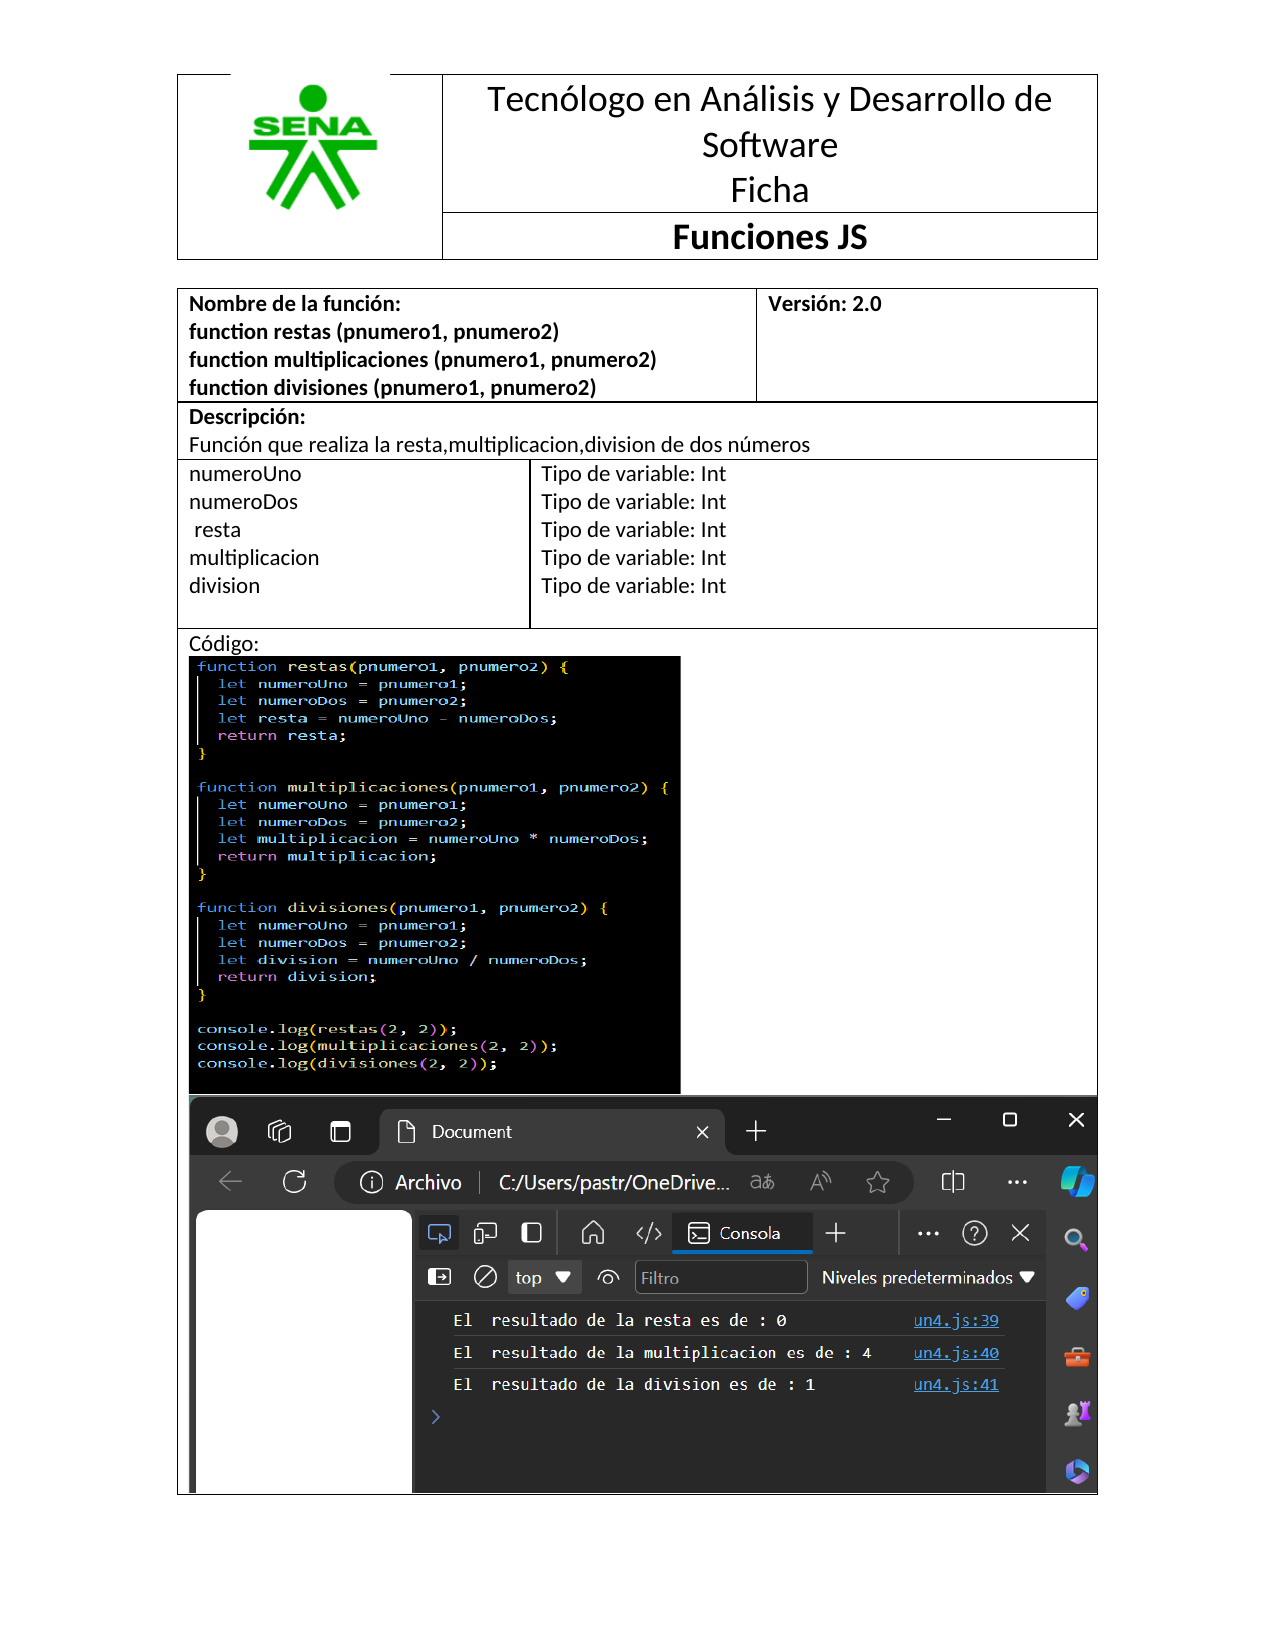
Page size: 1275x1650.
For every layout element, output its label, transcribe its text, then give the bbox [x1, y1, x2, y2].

picture [188, 1095, 1098, 1493]
table_cell numeroUno numeroDos resta multiplicacion division [178, 460, 529, 628]
table_cell Código: [178, 629, 1097, 1494]
table_header Versión: 2.0 [757, 289, 1097, 401]
picture [188, 656, 681, 1094]
picture [230, 74, 390, 226]
table_cell Tipo de variable: Int Tipo de variable: Int Tipo de variable: Int Tipo de variable: Int Tipo de variable: Int [531, 460, 1097, 628]
table_cell Descripción: Función que realiza la resta,multiplicacion,division de dos números [178, 403, 1097, 458]
table_header Nombre de la función: function restas (pnumero1, pnumero2) function multiplicaciones (pnumero1, pnumero2) function divisiones (pnumero1, pnumero2) [178, 289, 756, 401]
